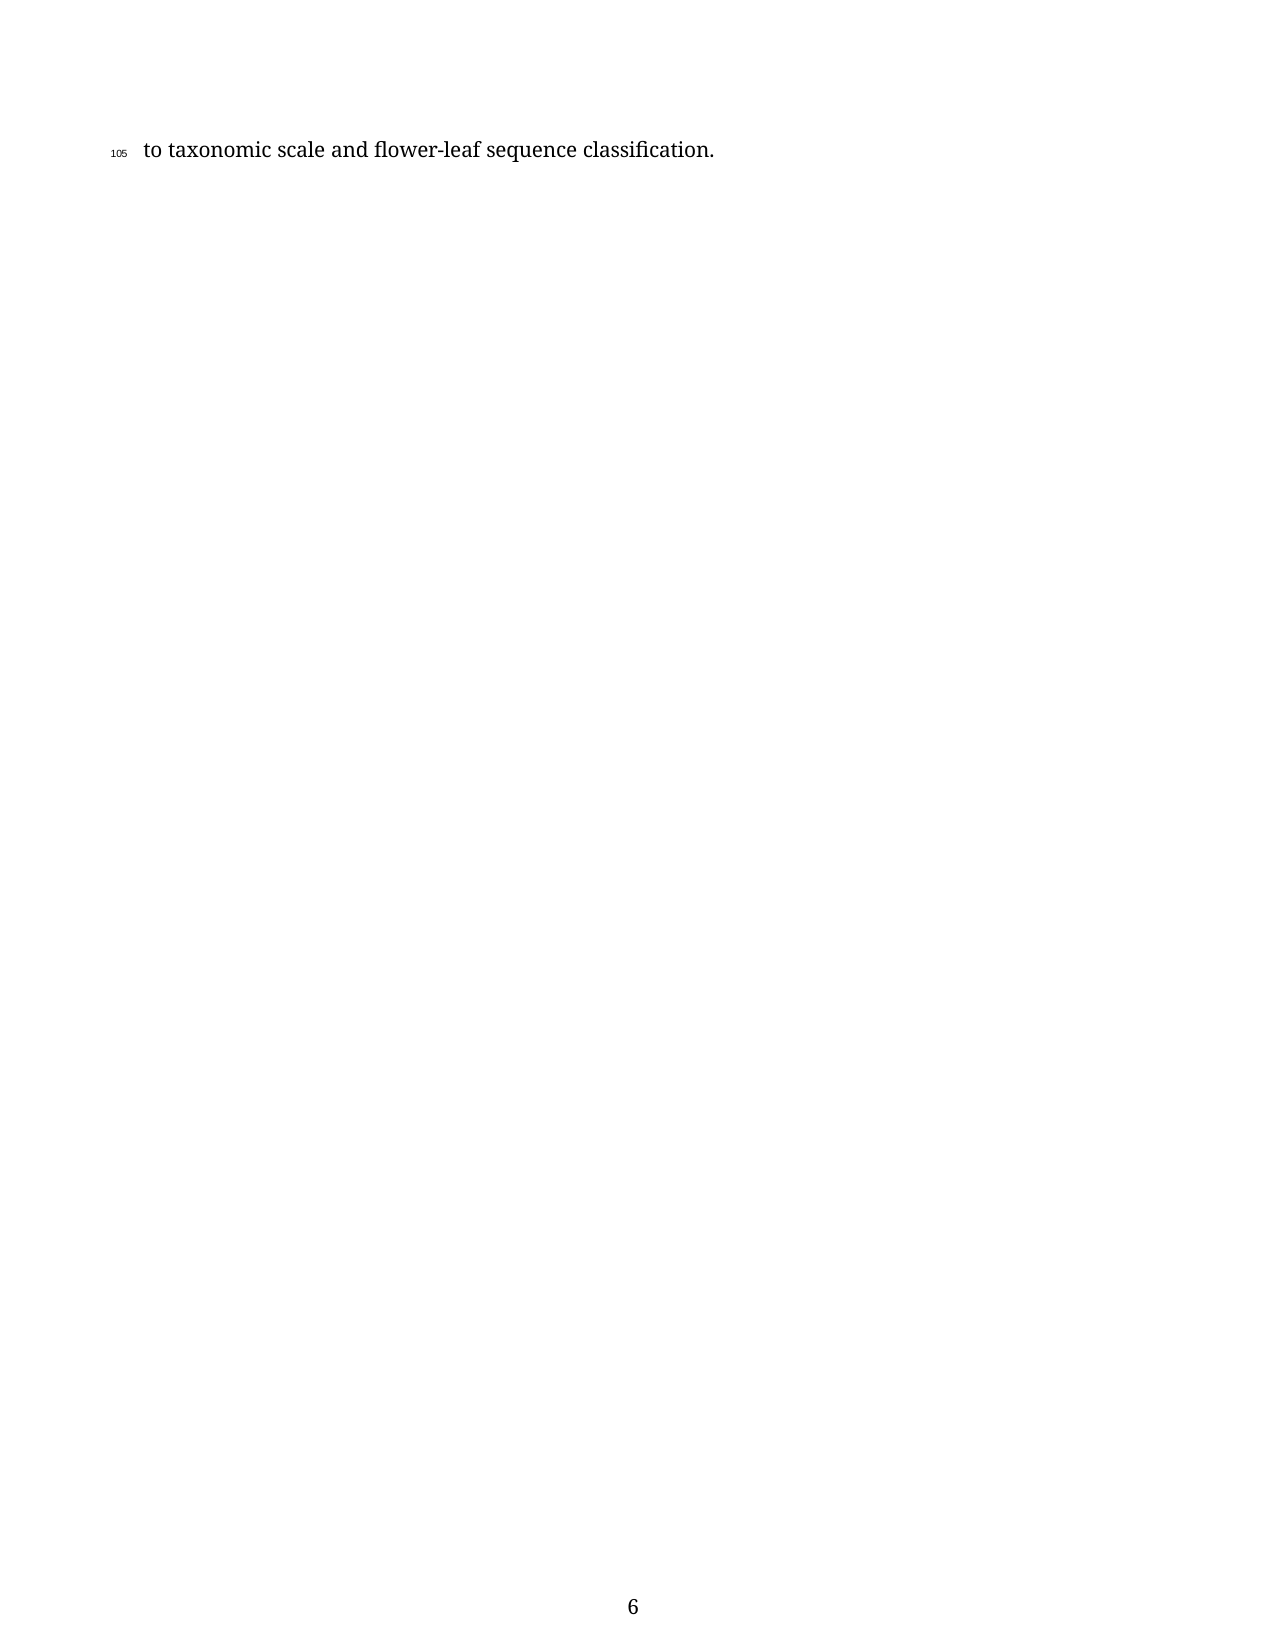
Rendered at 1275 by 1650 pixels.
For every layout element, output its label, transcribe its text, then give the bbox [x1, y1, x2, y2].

text 105 to taxonomic scale and ﬂower-leaf sequence classiﬁcation. [110, 135, 1246, 164]
